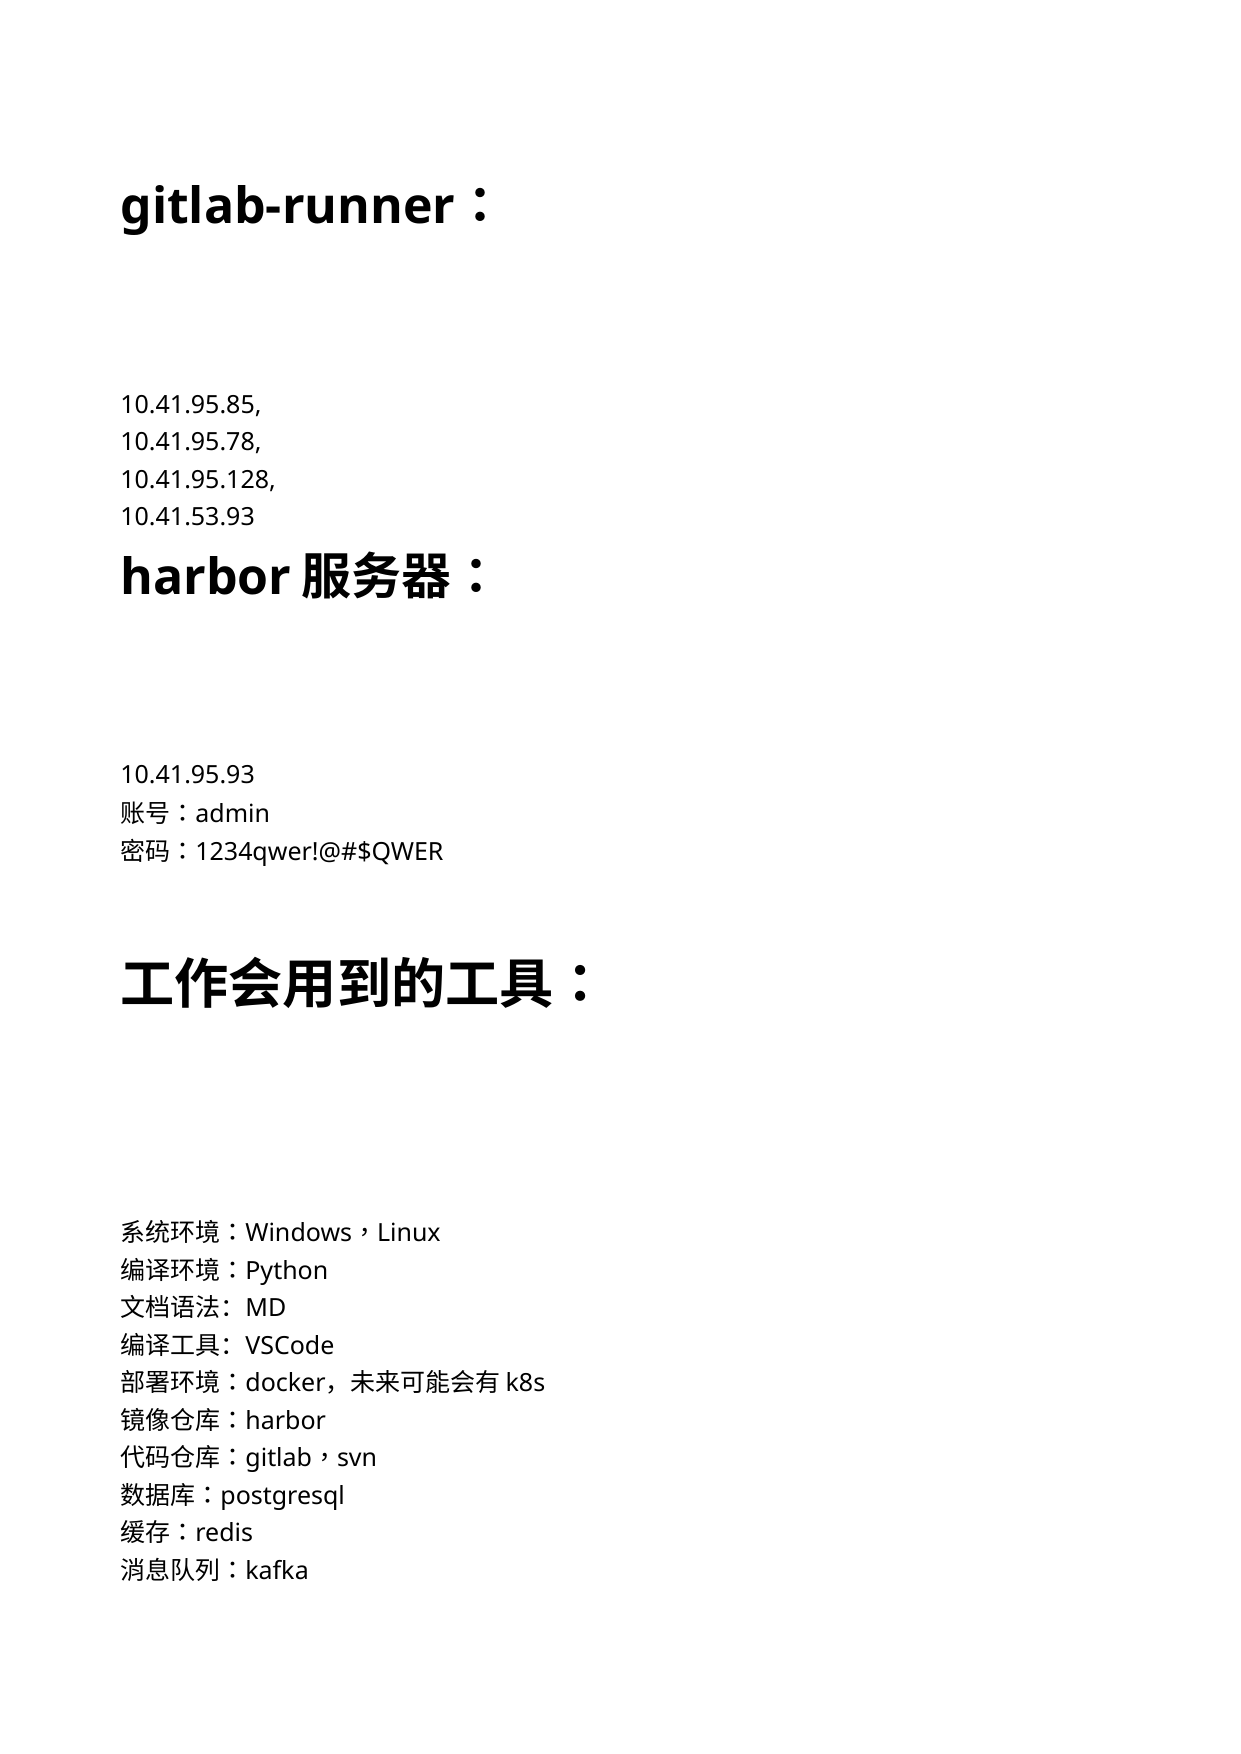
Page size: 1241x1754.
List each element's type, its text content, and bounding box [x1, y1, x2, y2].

subtitle gitlab-runner： [120, 164, 1120, 239]
text 消息队列：kafka [120, 1550, 1120, 1587]
text 文档语法：MD [120, 1287, 1120, 1325]
text 编译环境：Python [120, 1250, 1120, 1287]
text 编译工具：VSCode [120, 1325, 1120, 1362]
text 密码：1234qwer!@#$QWER [120, 830, 1120, 868]
text 10.41.95.128, [120, 460, 1120, 497]
text 数据库：postgresql [120, 1475, 1120, 1512]
subtitle harbor服务器： [120, 535, 1120, 610]
text 10.41.53.93 [120, 497, 1120, 535]
text 10.41.95.85, [120, 385, 1120, 422]
text 代码仓库：gitlab，svn [120, 1437, 1120, 1475]
text 部署环境：docker，未来可能会有k8s [120, 1362, 1120, 1400]
subtitle 工作会用到的工具： [120, 924, 1120, 1037]
text 镜像仓库：harbor [120, 1400, 1120, 1437]
text 账号：admin [120, 793, 1120, 830]
text 10.41.95.78, [120, 422, 1120, 460]
text 系统环境：Windows，Linux [120, 1212, 1120, 1250]
text 缓存：redis [120, 1512, 1120, 1550]
text 10.41.95.93 [120, 755, 1120, 793]
